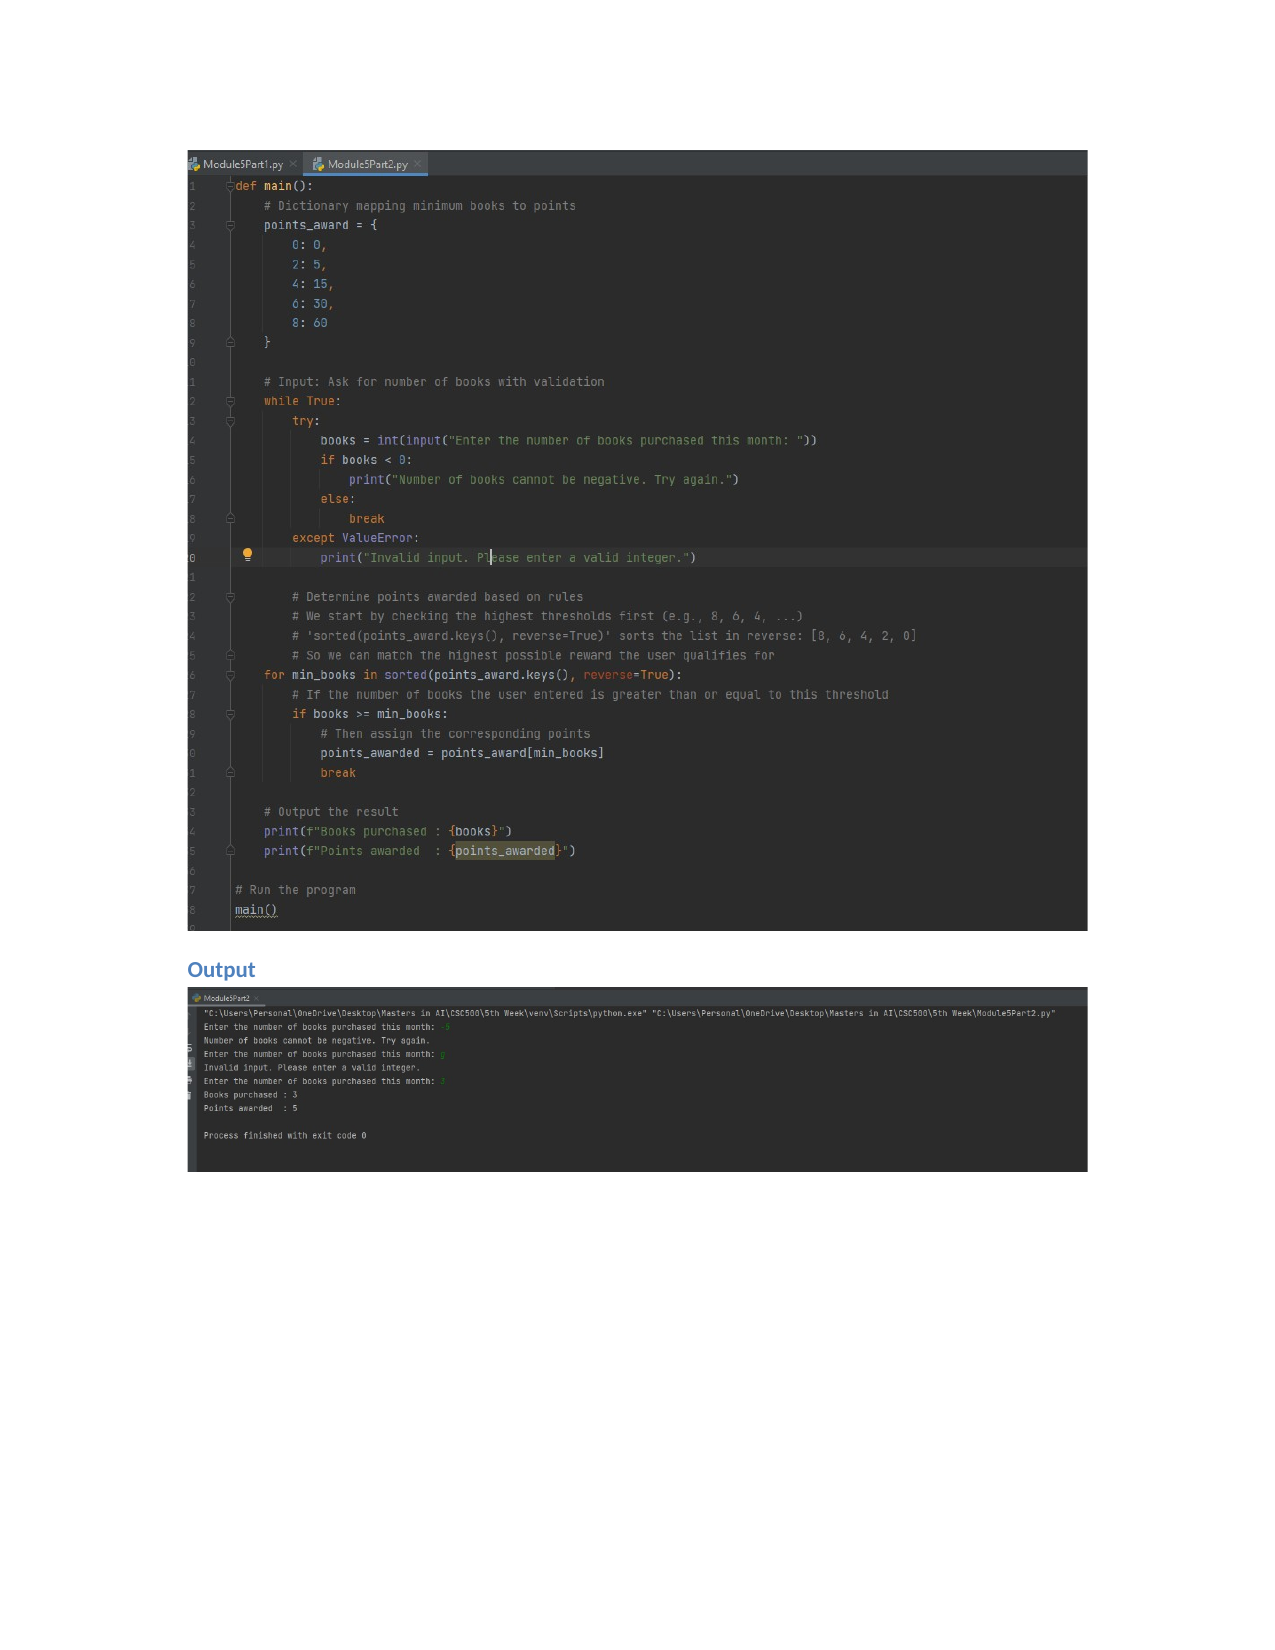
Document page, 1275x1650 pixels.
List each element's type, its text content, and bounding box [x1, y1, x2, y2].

picture [187, 987, 1088, 1172]
subtitle Output [187, 955, 1087, 983]
picture [187, 150, 1088, 931]
